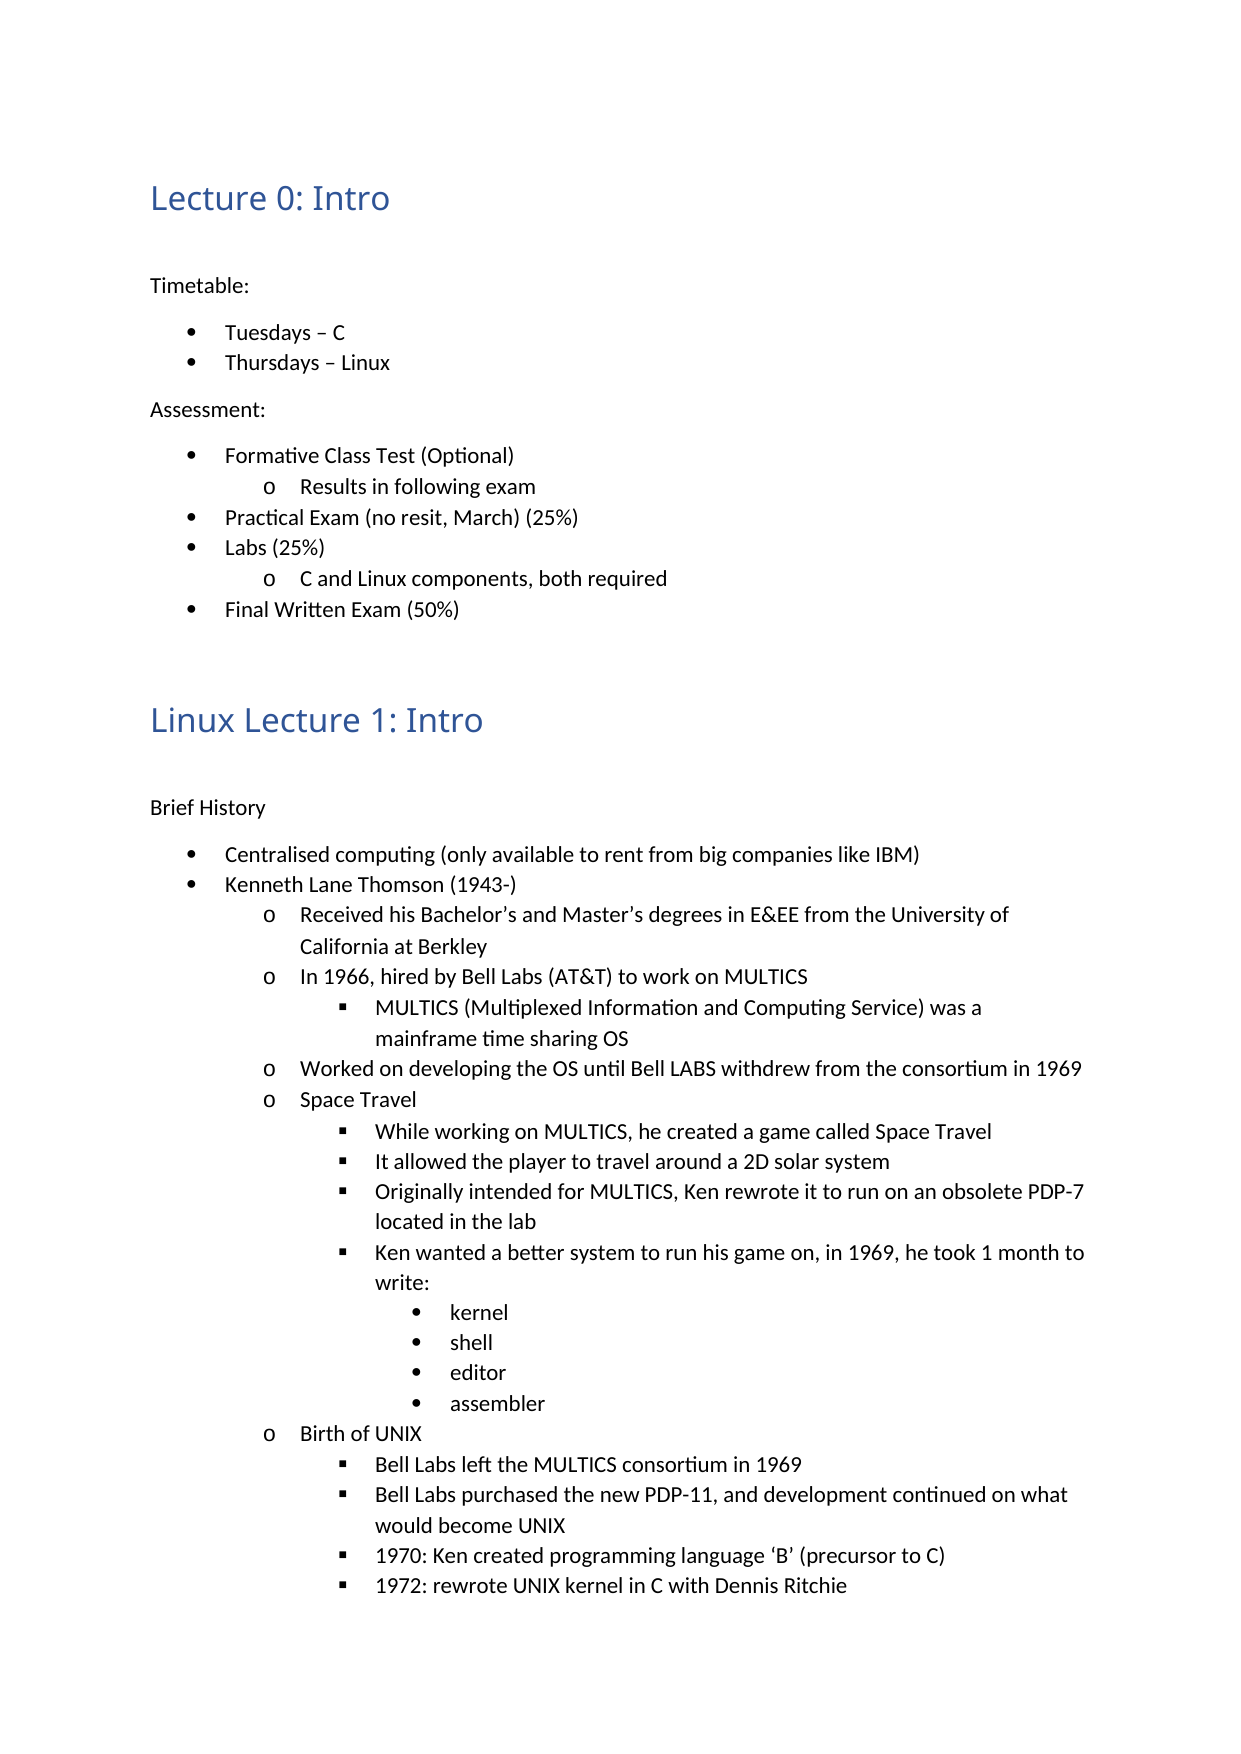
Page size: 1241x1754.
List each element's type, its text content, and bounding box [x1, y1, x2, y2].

list Birth of UNIX [262, 1419, 1090, 1448]
list Received his Bachelor’s and Master’s degrees in E&EE from the University of California at Berkley [262, 900, 1090, 960]
subtitle Lecture 0: Intro [150, 175, 1090, 220]
list Thursdays – Linux [187, 348, 1090, 376]
list Tuesdays – C [187, 318, 1090, 346]
text Brief History [150, 793, 1090, 821]
list Results in following exam [262, 472, 1090, 501]
list Kenneth Lane Thomson (1943-) [187, 870, 1090, 898]
list 1970: Ken created programming language ‘B’ (precursor to C) [337, 1541, 1090, 1569]
list Bell Labs purchased the new PDP-11, and development continued on what would become UNIX [337, 1481, 1090, 1539]
list Formative Class Test (Optional) [187, 442, 1090, 470]
list editor [412, 1358, 1090, 1386]
text Assessment: [150, 395, 1090, 423]
list kernel [412, 1298, 1090, 1326]
list 1972: rewrote UNIX kernel in C with Dennis Ritchie [337, 1571, 1090, 1599]
list Practical Exam (no resit, March) (25%) [187, 503, 1090, 531]
list Centralised computing (only available to rent from big companies like IBM) [187, 840, 1090, 868]
list assembler [412, 1389, 1090, 1417]
list MULTICS (Multiplexed Information and Computing Service) was a mainframe time sharing OS [337, 993, 1090, 1052]
list Worked on developing the OS until Bell LABS withdrew from the consortium in 1969 [262, 1054, 1090, 1083]
list It allowed the player to travel around a 2D solar system [337, 1147, 1090, 1175]
subtitle Linux Lecture 1: Intro [150, 697, 1090, 743]
list In 1966, hired by Bell Labs (AT&T) to work on MULTICS [262, 962, 1090, 991]
list Space Travel [262, 1085, 1090, 1114]
list Originally intended for MULTICS, Ken rewrote it to run on an obsolete PDP-7 located in the lab [337, 1177, 1090, 1235]
list Bell Labs left the MULTICS consortium in 1969 [337, 1450, 1090, 1478]
list Ken wanted a better system to run his game on, in 1969, he took 1 month to write: [337, 1238, 1090, 1296]
list Final Written Exam (50%) [187, 595, 1090, 623]
list shell [412, 1328, 1090, 1356]
text Timetable: [150, 271, 1090, 299]
list Labs (25%) [187, 533, 1090, 562]
list C and Linux components, both required [262, 564, 1090, 593]
list While working on MULTICS, he created a game called Space Travel [337, 1117, 1090, 1145]
